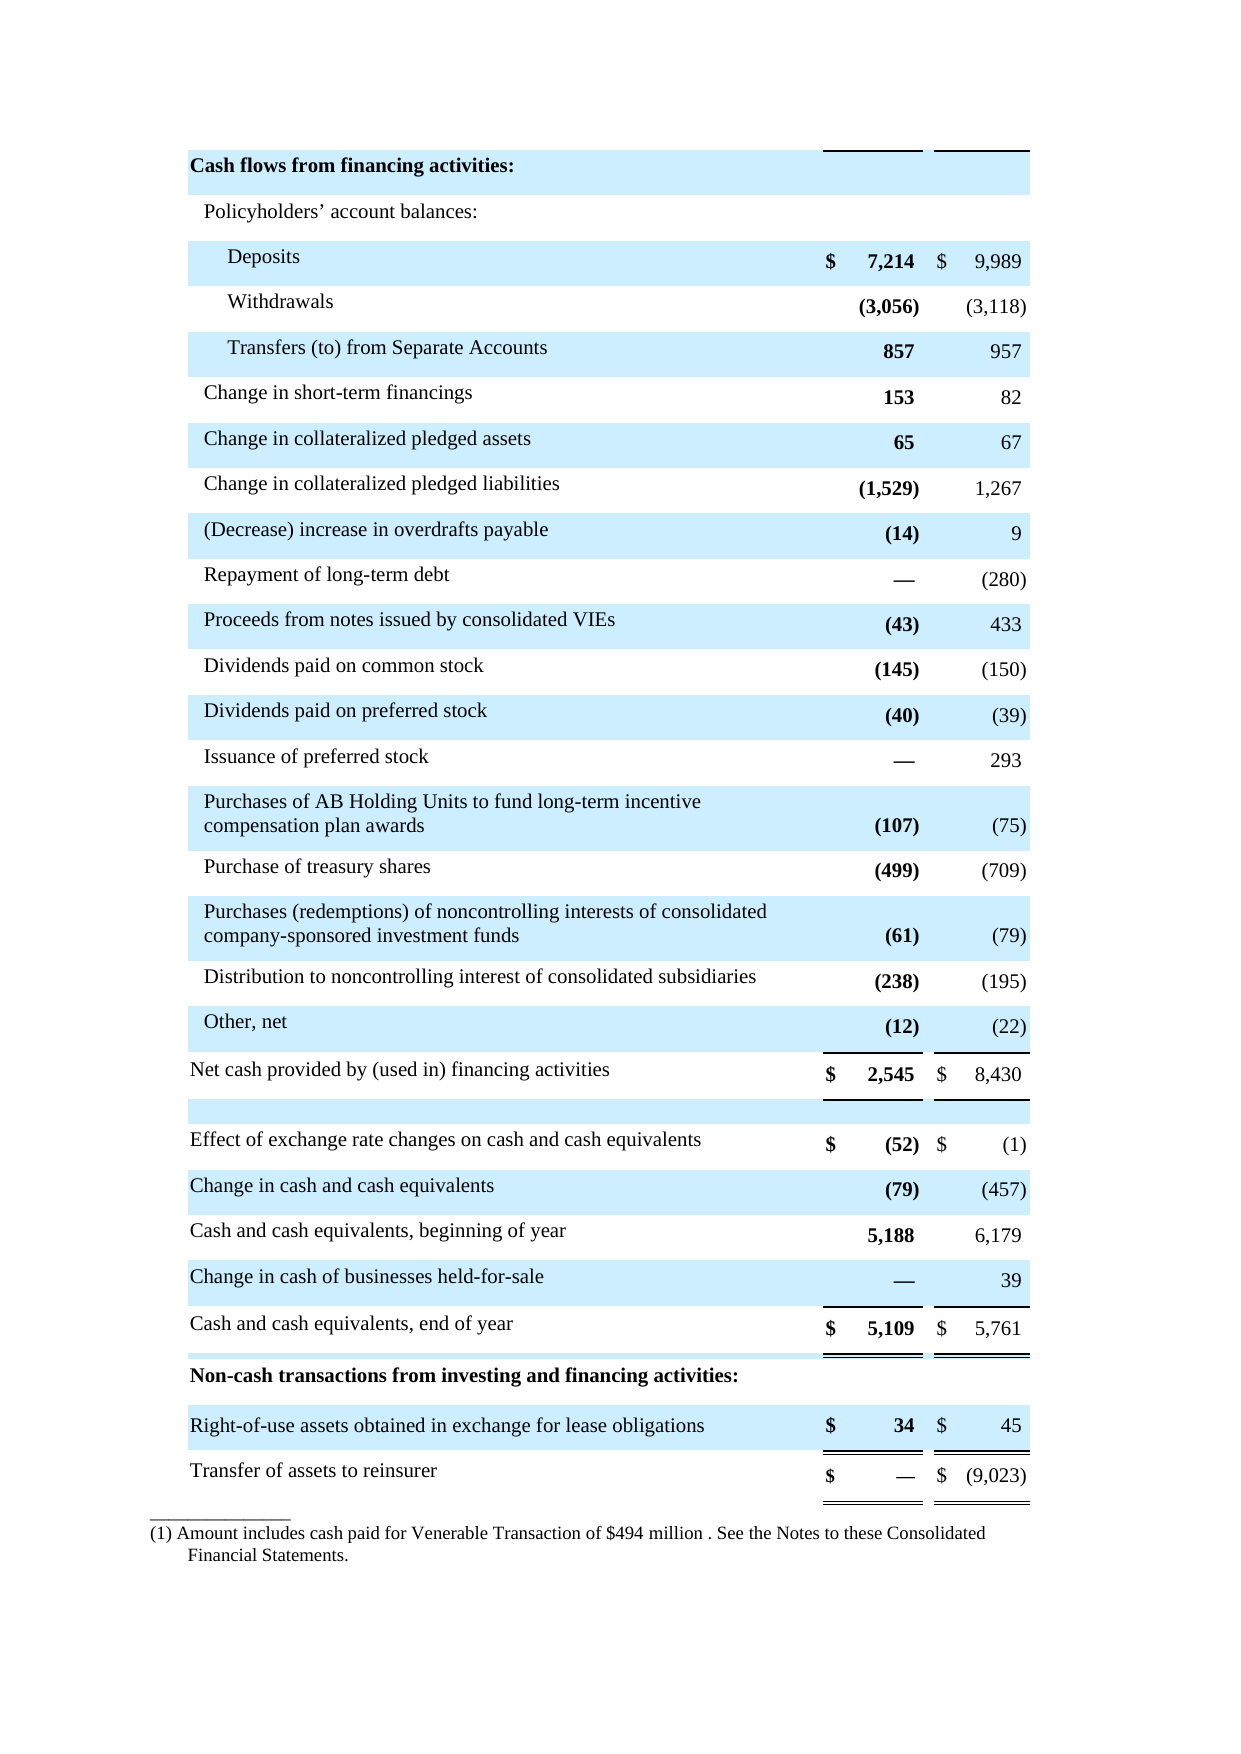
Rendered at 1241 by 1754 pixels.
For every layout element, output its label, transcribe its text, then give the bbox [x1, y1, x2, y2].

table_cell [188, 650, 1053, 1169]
text _______________ [150, 1501, 1053, 1522]
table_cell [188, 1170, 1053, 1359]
text (1) Amount includes cash paid for Venerable Transaction of $494 million . See the Notes to these Consolidated Financial Statements. [150, 1522, 1053, 1565]
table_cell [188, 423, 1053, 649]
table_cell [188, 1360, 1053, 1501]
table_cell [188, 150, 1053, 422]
